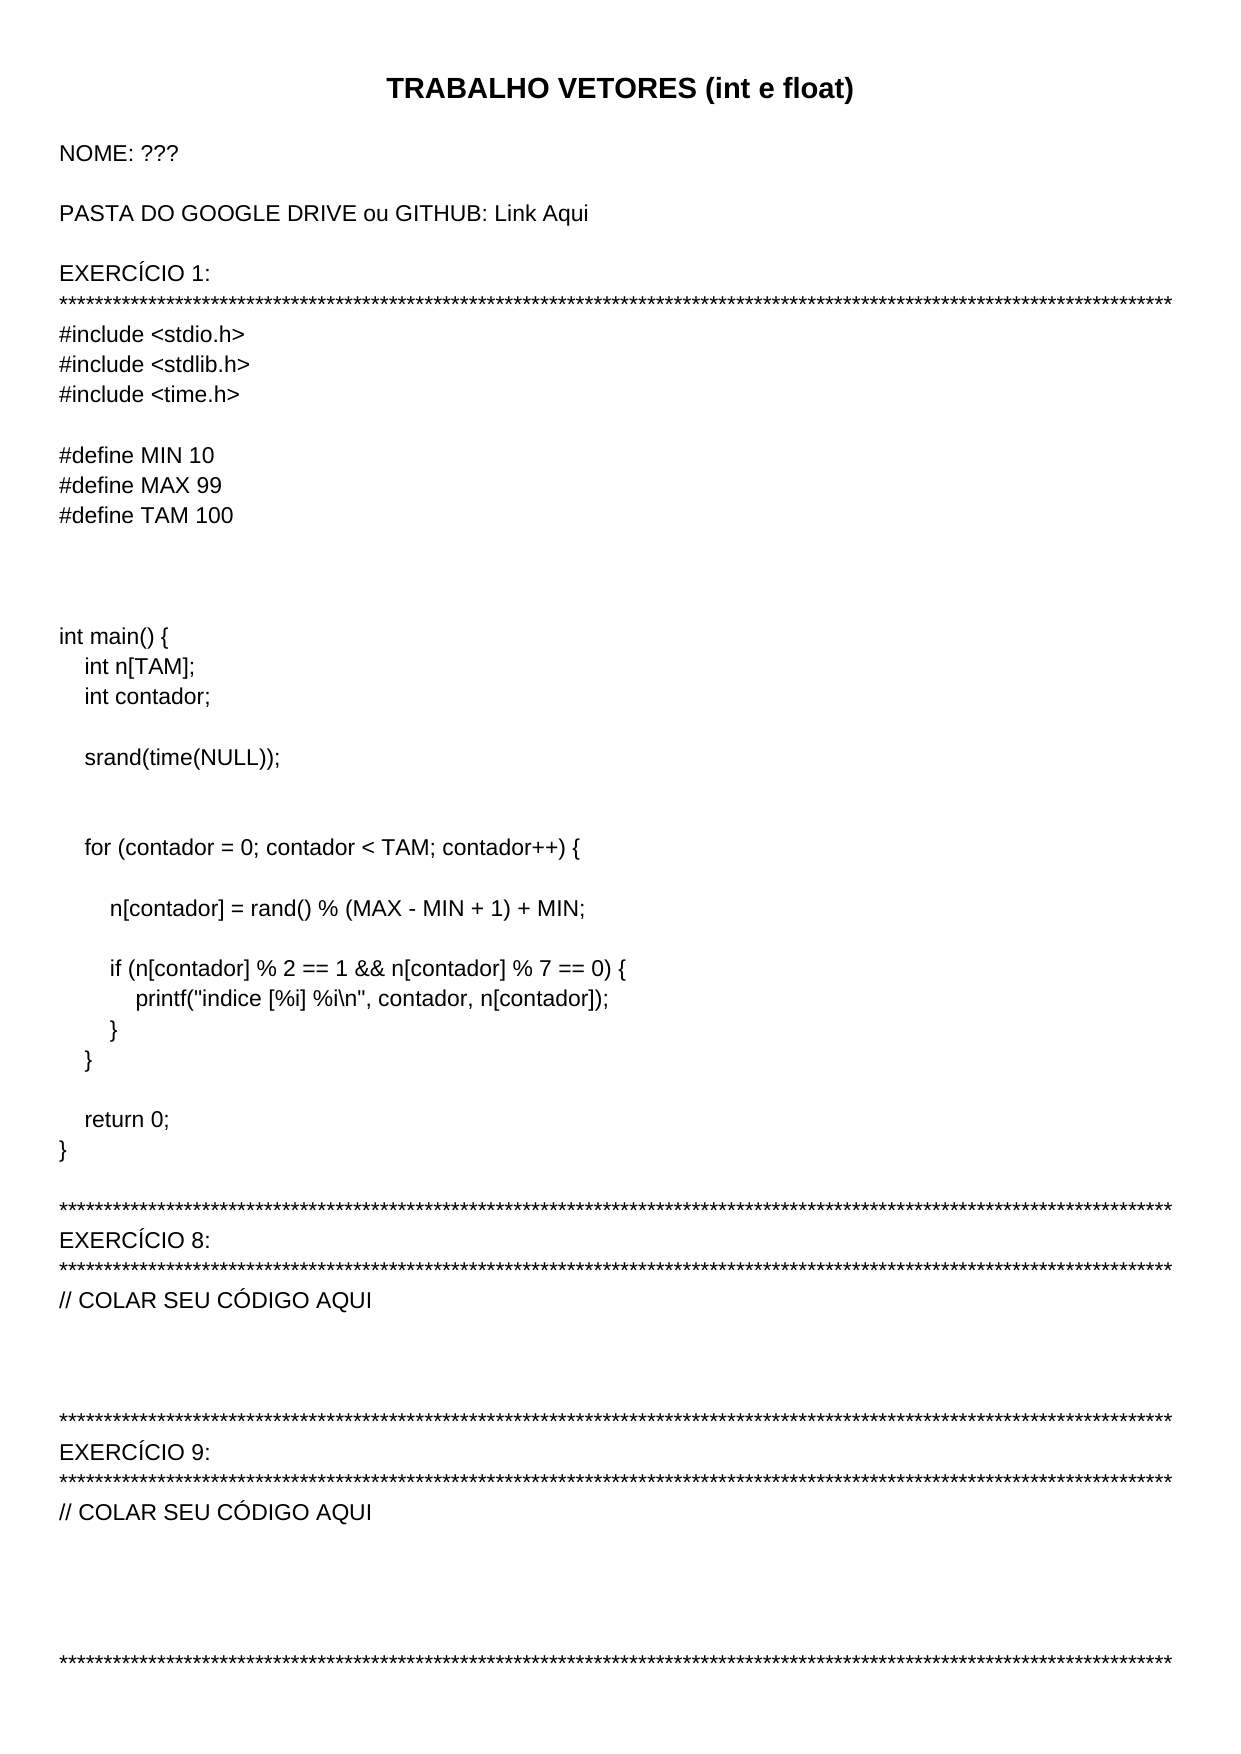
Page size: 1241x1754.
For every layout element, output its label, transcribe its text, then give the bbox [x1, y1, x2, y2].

text #include <time.h> [59, 381, 1181, 408]
text ***************************************************************************************************************************** [59, 291, 1181, 317]
text srand(time(NULL)); [59, 744, 1181, 770]
text printf("indice [%i] %i\n", contador, n[contador]); [59, 985, 1181, 1012]
text PASTA DO GOOGLE DRIVE ou GITHUB: Link Aqui [59, 200, 1181, 226]
text } [59, 1016, 1181, 1042]
text #define MIN 10 [59, 442, 1181, 468]
text #define TAM 100 [59, 502, 1181, 528]
text } [59, 1046, 1181, 1072]
text // COLAR SEU CÓDIGO AQUI [59, 1287, 1181, 1314]
text EXERCÍCIO 9: [59, 1438, 1181, 1465]
text #define MAX 99 [59, 472, 1181, 498]
text return 0; [59, 1106, 1181, 1133]
text #include <stdio.h> [59, 321, 1181, 347]
text } [59, 1136, 1181, 1163]
text if (n[contador] % 2 == 1 && n[contador] % 7 == 0) { [59, 955, 1181, 982]
text EXERCÍCIO 1: [59, 260, 1181, 287]
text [59, 1499, 1181, 1525]
text NOME: ??? [59, 139, 1181, 166]
text ***************************************************************************************************************************** [59, 1197, 1181, 1223]
text n[contador] = rand() % (MAX - MIN + 1) + MIN; [59, 895, 1181, 921]
text EXERCÍCIO 8: [59, 1227, 1181, 1253]
text int main() { [59, 623, 1181, 649]
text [59, 1650, 1181, 1676]
text int contador; [59, 683, 1181, 710]
text ***************************************************************************************************************************** [59, 1408, 1181, 1435]
text TRABALHO VETORES (int e float) [59, 71, 1181, 104]
text for (contador = 0; contador < TAM; contador++) { [59, 834, 1181, 861]
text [59, 1469, 1181, 1495]
text ***************************************************************************************************************************** [59, 1257, 1181, 1284]
text #include <stdlib.h> [59, 351, 1181, 377]
text int n[TAM]; [59, 653, 1181, 679]
